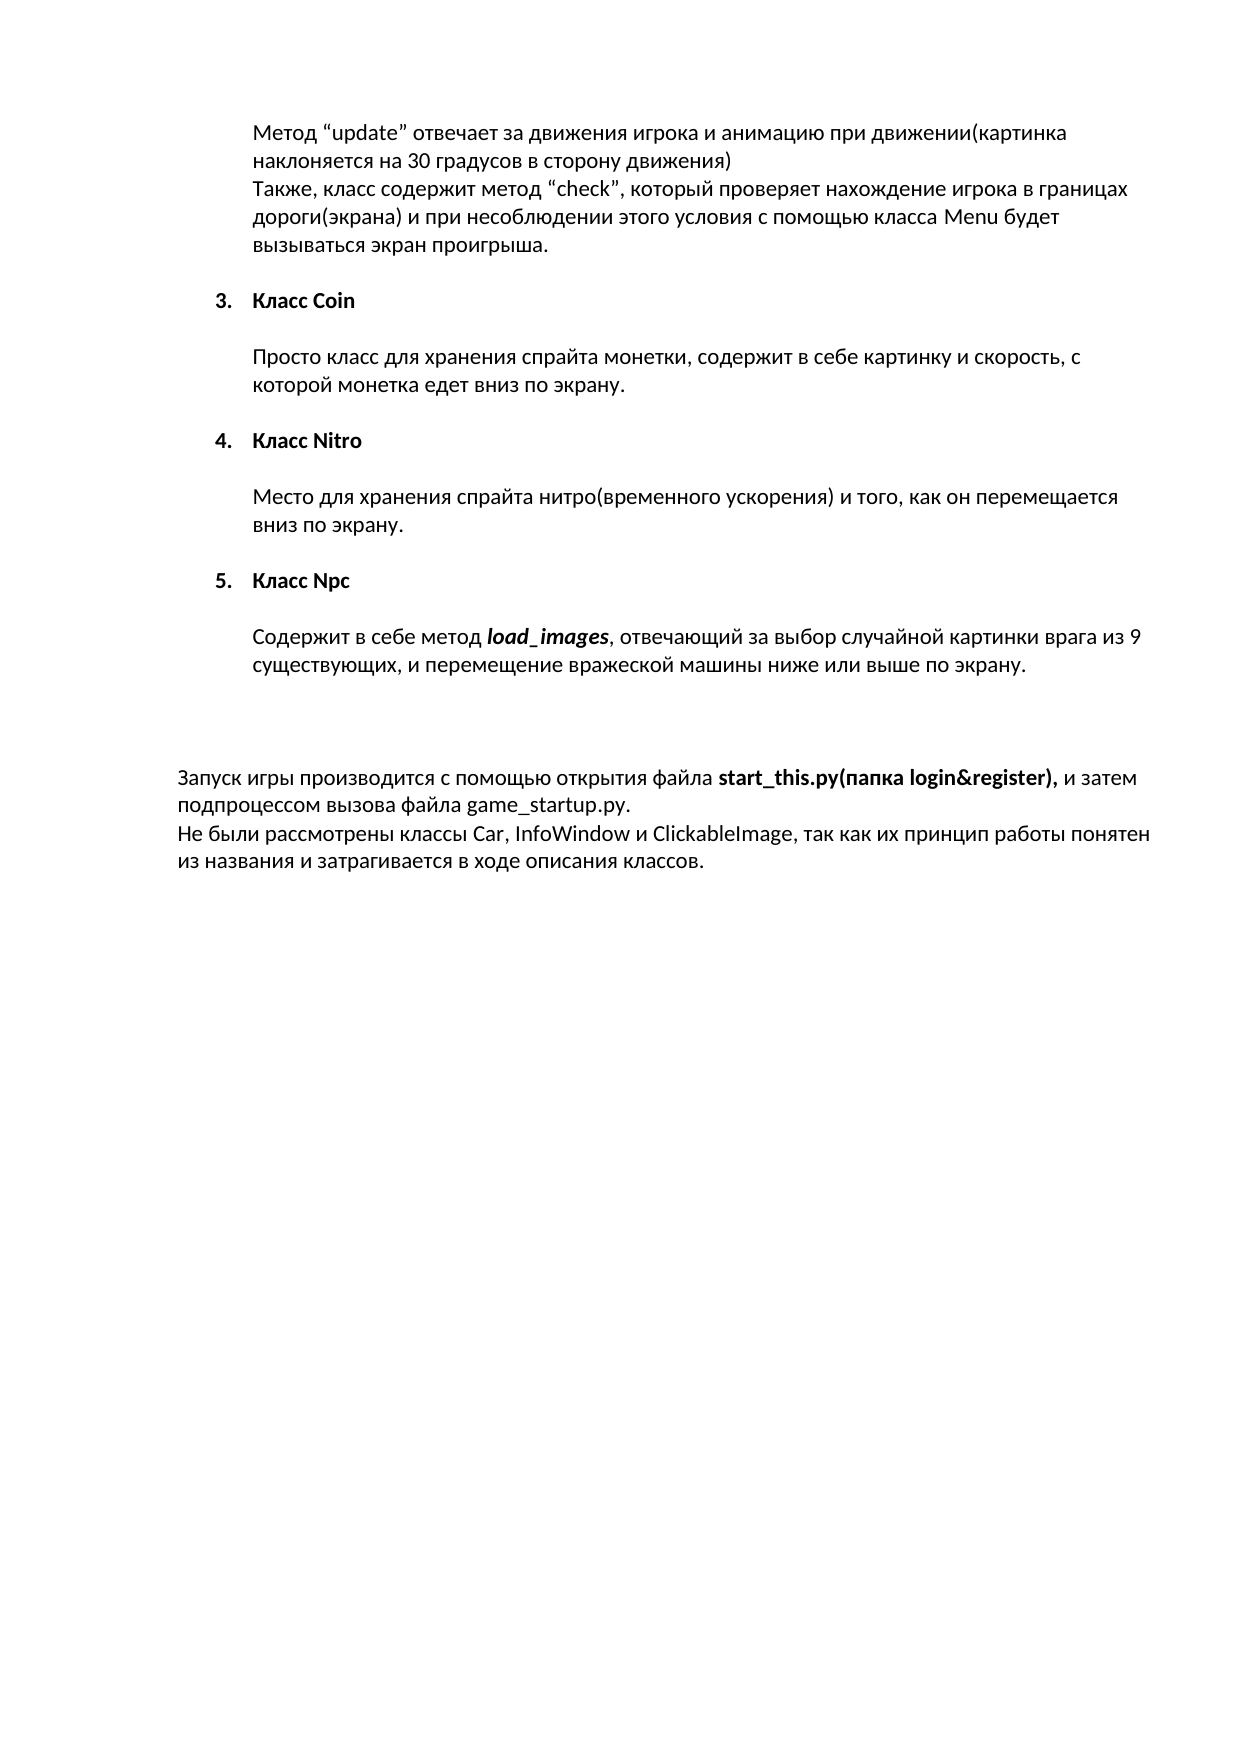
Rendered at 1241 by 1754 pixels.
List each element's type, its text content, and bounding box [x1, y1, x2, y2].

list Класс Nitro [215, 426, 1152, 454]
text Не были рассмотрены классы Car, InfoWindow и ClickableImage, так как их принцип работы понятен из названия и затрагивается в ходе описания классов. [177, 819, 1152, 875]
list Класс Npc Содержит в себе метод load_images, отвечающий за выбор случайной картинки врага из 9 существующих, и перемещение вражеской машины ниже или выше по экрану. [215, 566, 1152, 678]
text Запуск игры производится с помощью открытия файла start_this.py(папка login&register), и затем подпроцессом вызова файла game_startup.py. [177, 763, 1152, 819]
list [215, 118, 1152, 286]
list Класс Coin Просто класс для хранения спрайта монетки, содержит в себе картинку и скорость, с которой монетка едет вниз по экрану. [215, 286, 1152, 426]
text Место для хранения спрайта нитро(временного ускорения) и того, как он перемещается вниз по экрану. [252, 454, 1152, 566]
